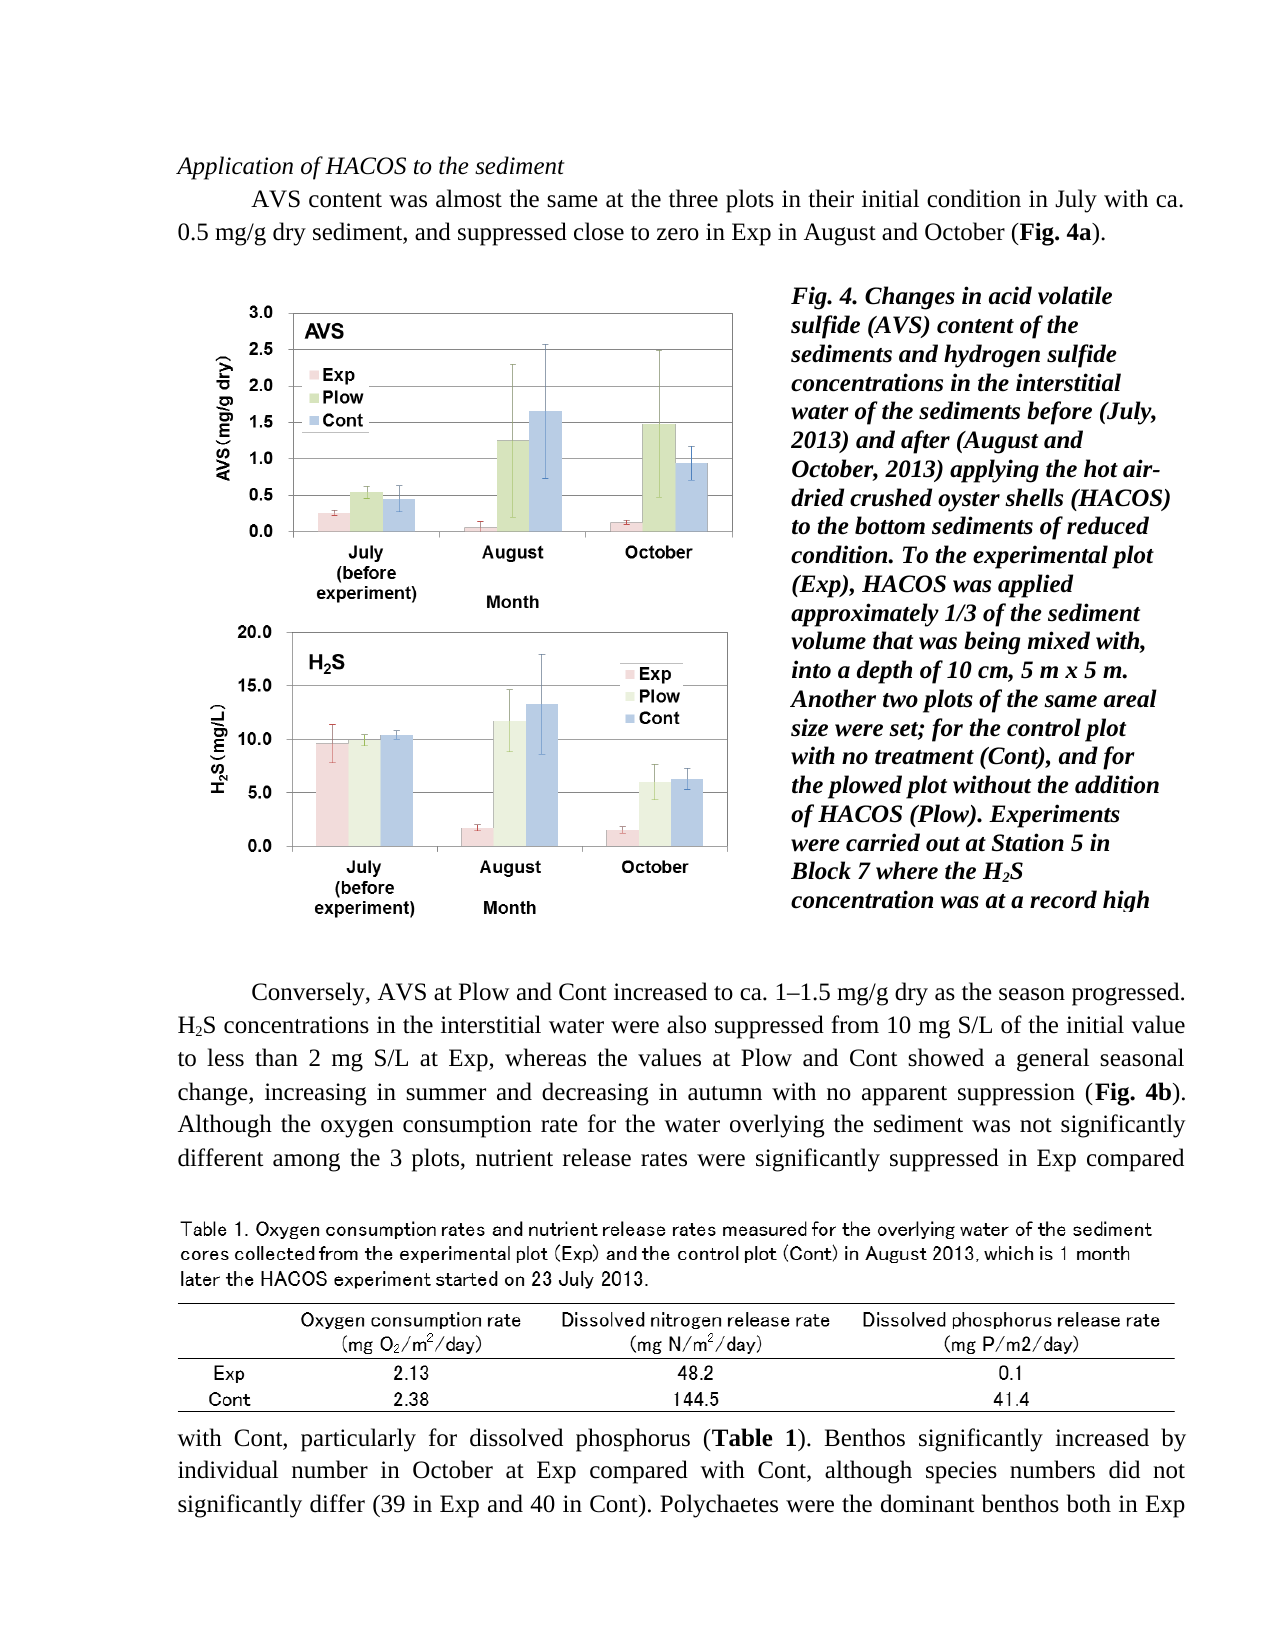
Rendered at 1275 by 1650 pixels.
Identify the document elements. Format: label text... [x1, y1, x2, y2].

picture [189, 273, 754, 919]
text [177, 977, 1186, 1517]
text AVS content was almost the same at the three plots in their initial condition in July with ca. 0.5 mg/g dry sediment, and suppressed close to zero in Exp in August and October (Fig. 4a). [177, 184, 1186, 246]
text Application of HACOS to the sediment [177, 151, 1186, 180]
picture [177, 1202, 1175, 1423]
